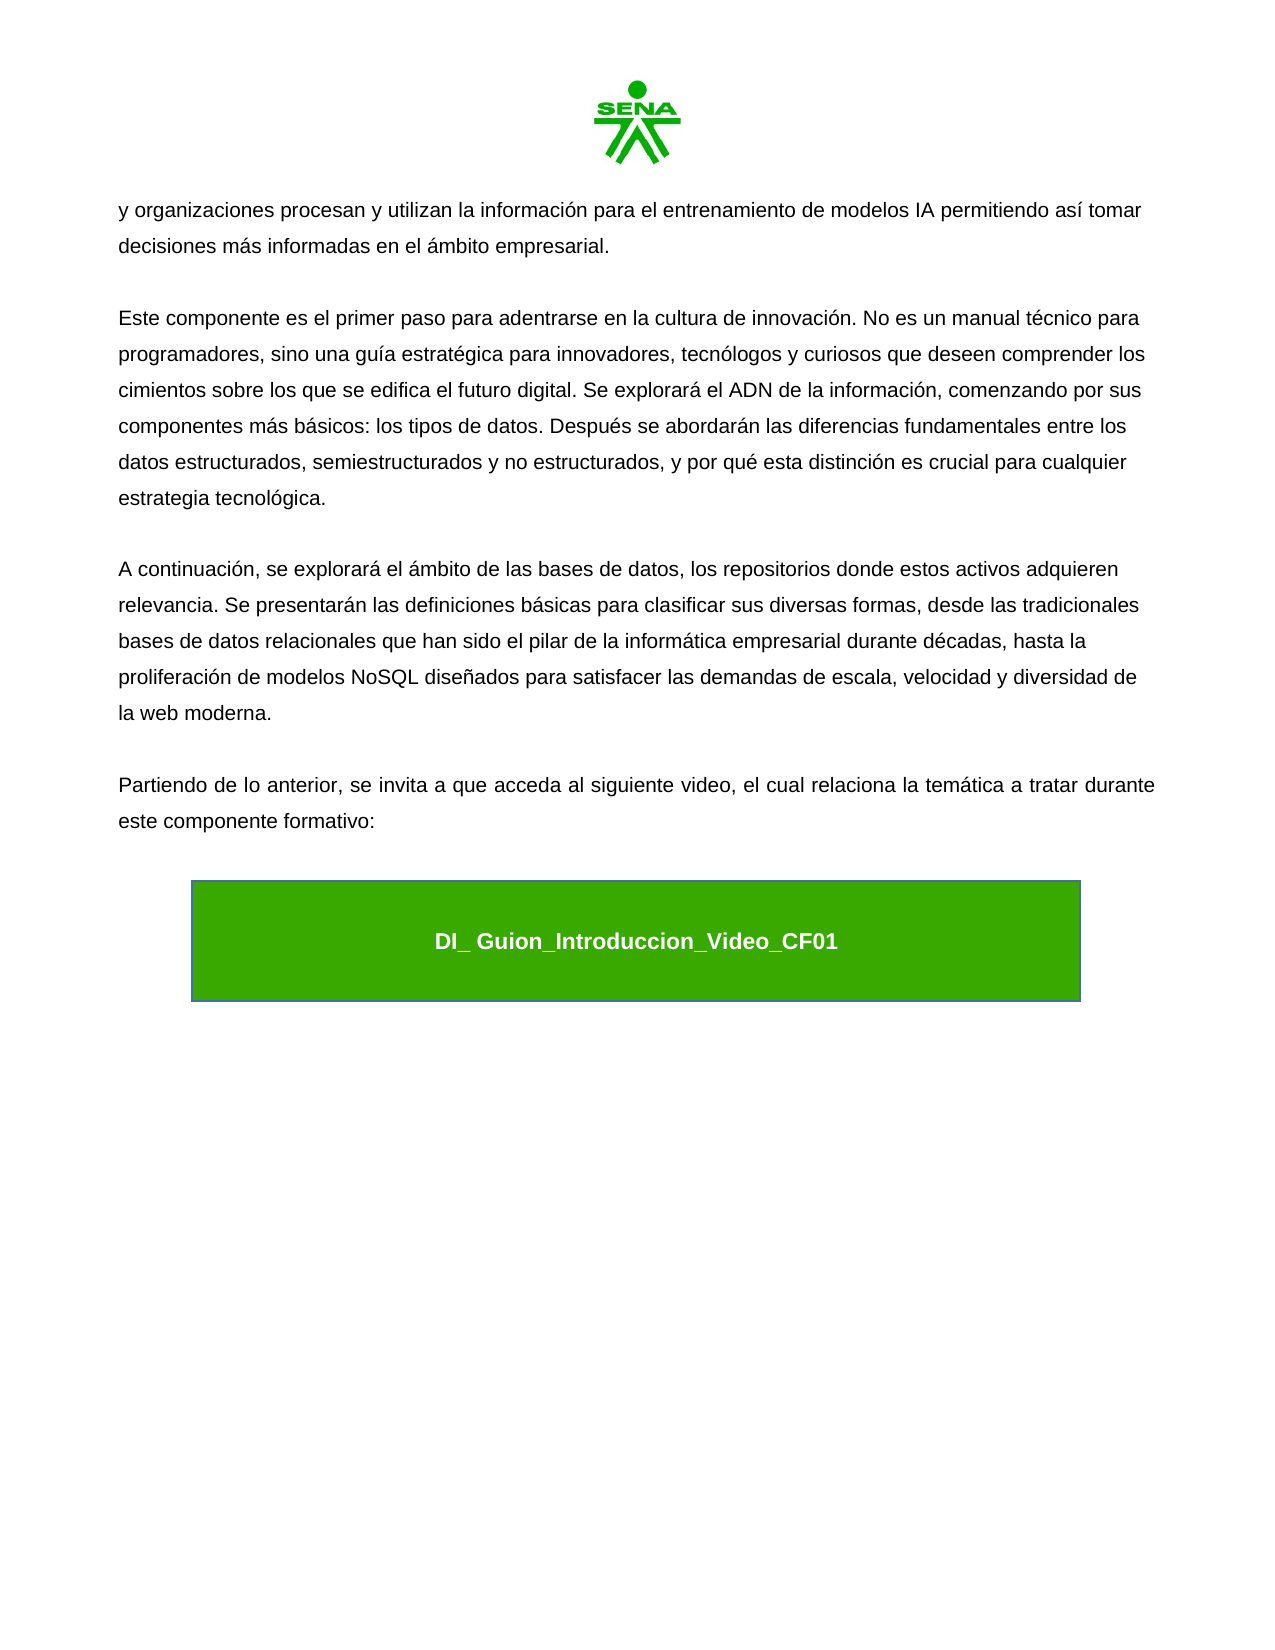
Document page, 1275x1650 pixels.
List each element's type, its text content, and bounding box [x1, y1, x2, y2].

picture [588, 75, 687, 172]
text Este componente es el primer paso para adentrarse en la cultura de innovación. No es un manual técnico para programadores, sino una guía estratégica para innovadores, tecnólogos y curiosos que deseen comprender los cimientos sobre los que se edifica el futuro digital. Se explorará el ADN de la información, comenzando por sus componentes más básicos: los tipos de datos. Después se abordarán las diferencias fundamentales entre los datos estructurados, semiestructurados y no estructurados, y por qué esta distinción es crucial para cualquier estrategia tecnológica. [118, 306, 1157, 509]
text A continuación, se explorará el ámbito de las bases de datos, los repositorios donde estos activos adquieren relevancia. Se presentarán las definiciones básicas para clasificar sus diversas formas, desde las tradicionales bases de datos relacionales que han sido el pilar de la informática empresarial durante décadas, hasta la proliferación de modelos NoSQL diseñados para satisfacer las demandas de escala, velocidad y diversidad de la web moderna. [118, 557, 1157, 725]
text Partiendo de lo anterior, se invita a que acceda al siguiente video, el cual relaciona la temática a tratar durante este componente formativo: [118, 773, 1157, 833]
